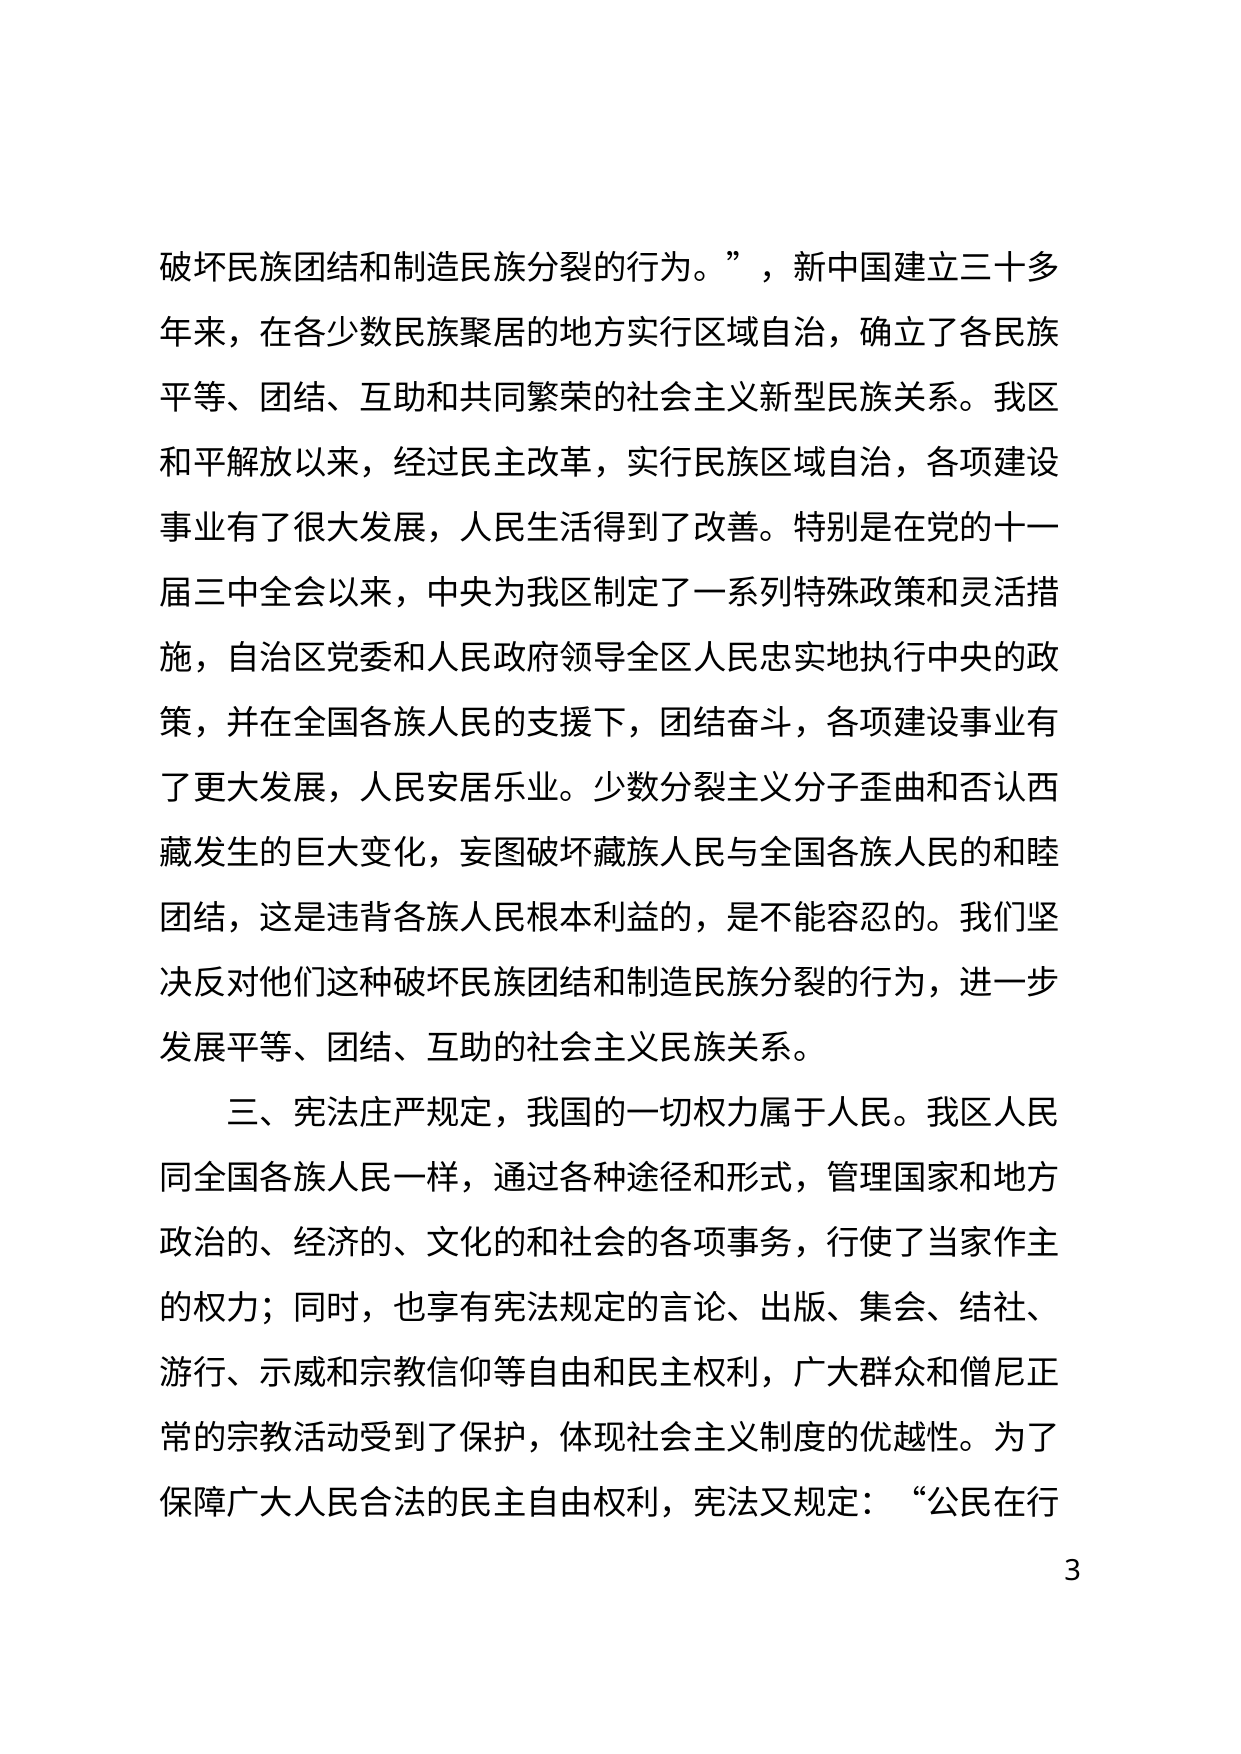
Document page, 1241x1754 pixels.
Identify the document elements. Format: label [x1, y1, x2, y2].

text [159, 1078, 1081, 1533]
text [159, 233, 1081, 1078]
